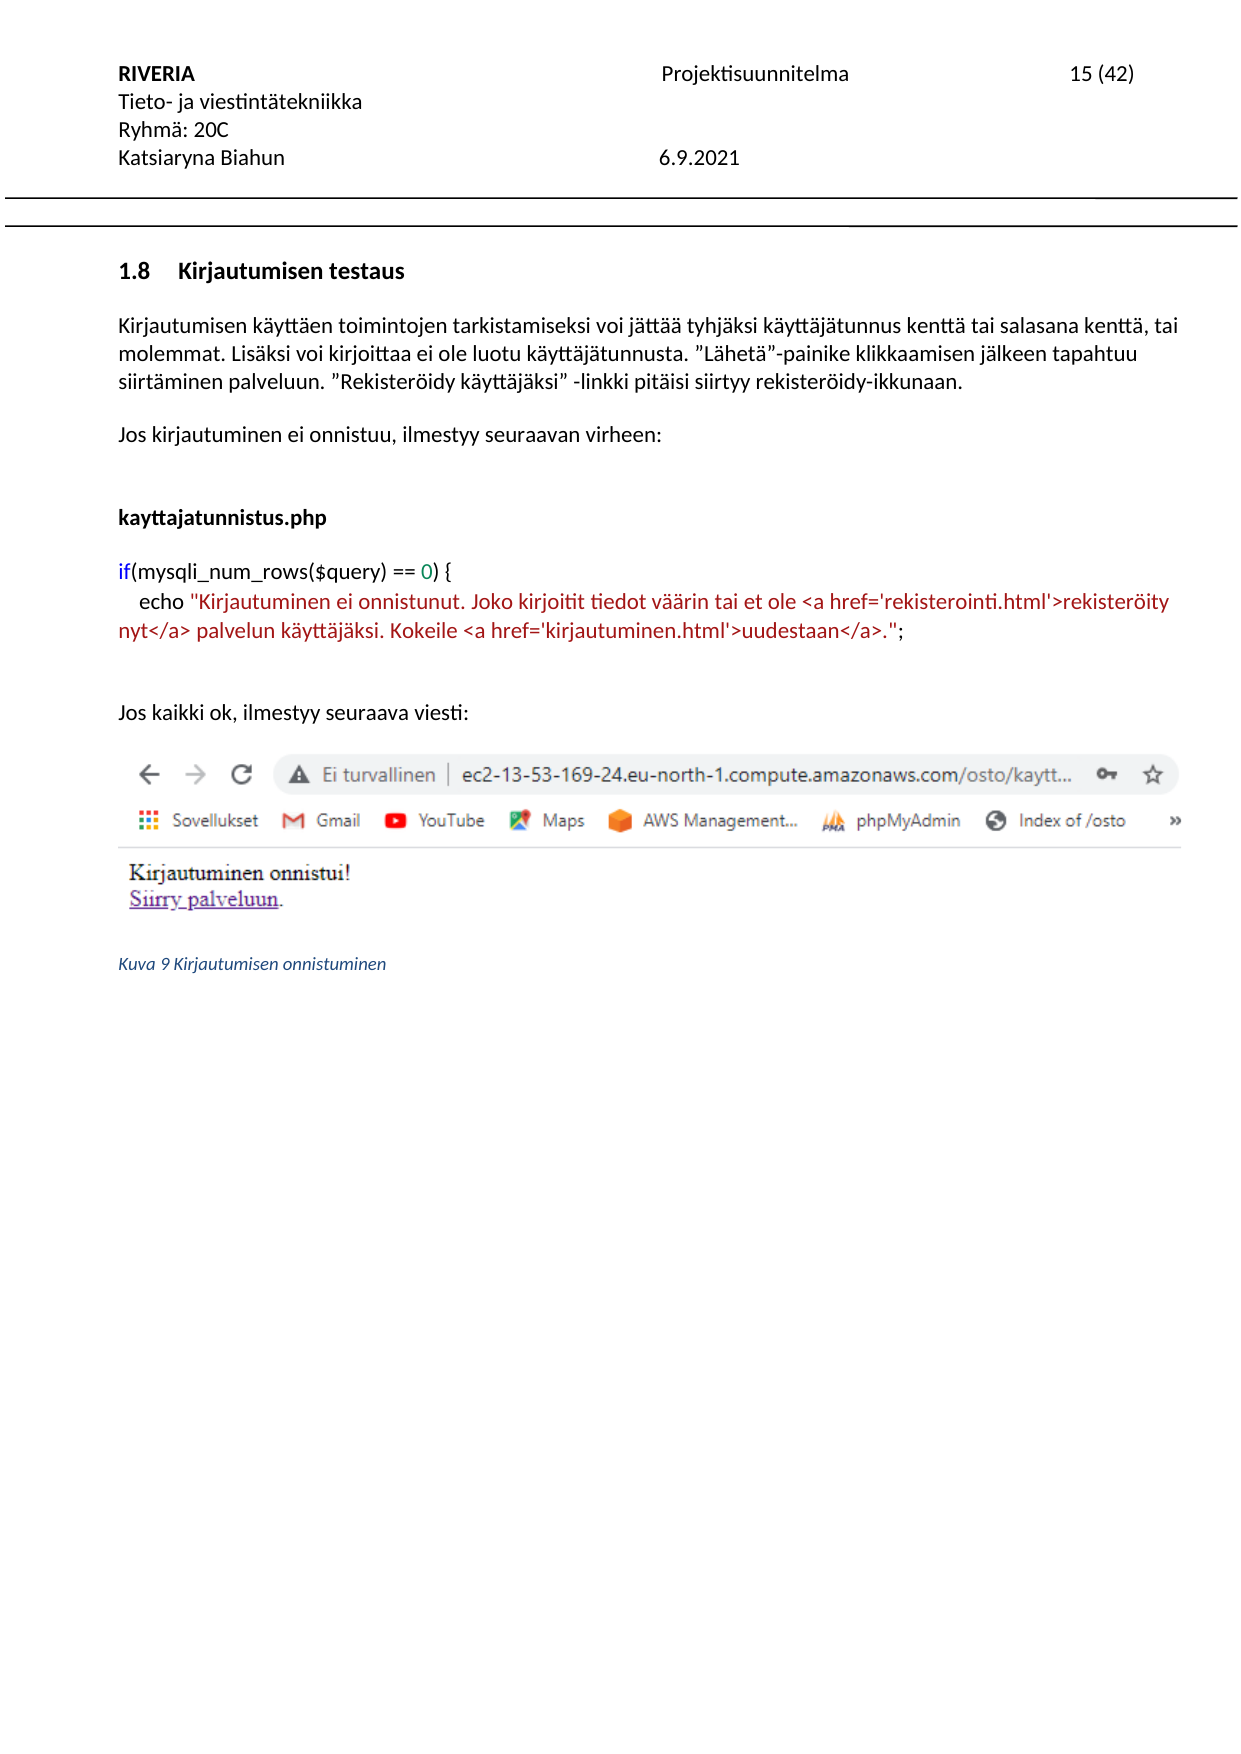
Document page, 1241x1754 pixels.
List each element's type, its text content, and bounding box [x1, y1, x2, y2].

subtitle Kirjautumisen testaus [118, 255, 1181, 286]
text Jos kaikki ok, ilmestyy seuraava viesti: [118, 698, 1181, 726]
text Kirjautumisen käyttäen toimintojen tarkistamiseksi voi jättää tyhjäksi käyttäjätunnus kenttä tai salasana kenttä, tai molemmat. Lisäksi voi kirjoittaa ei ole luotu käyttäjätunnusta. ”Lähetä”-painike klikkaamisen jälkeen tapahtuu siirtäminen palveluun. ”Rekisteröidy käyttäjäksi” -linkki pitäisi siirtyy rekisteröidy-ikkunaan. [118, 311, 1181, 395]
text echo "Kirjautuminen ei onnistunut. Joko kirjoitit tiedot väärin tai et ole <a href='rekisterointi.html'>rekisteröitynyt</a> palvelun käyttäjäksi. Kokeile <a href='kirjautuminen.html'>uudestaan</a>."; [118, 585, 1181, 645]
text Jos kirjautuminen ei onnistuu, ilmestyy seuraavan virheen: [118, 420, 1181, 448]
text if(mysqli_num_rows($query) == 0) { [118, 556, 1181, 585]
text kayttajatunnistus.php [118, 503, 1181, 531]
picture [118, 750, 1182, 928]
